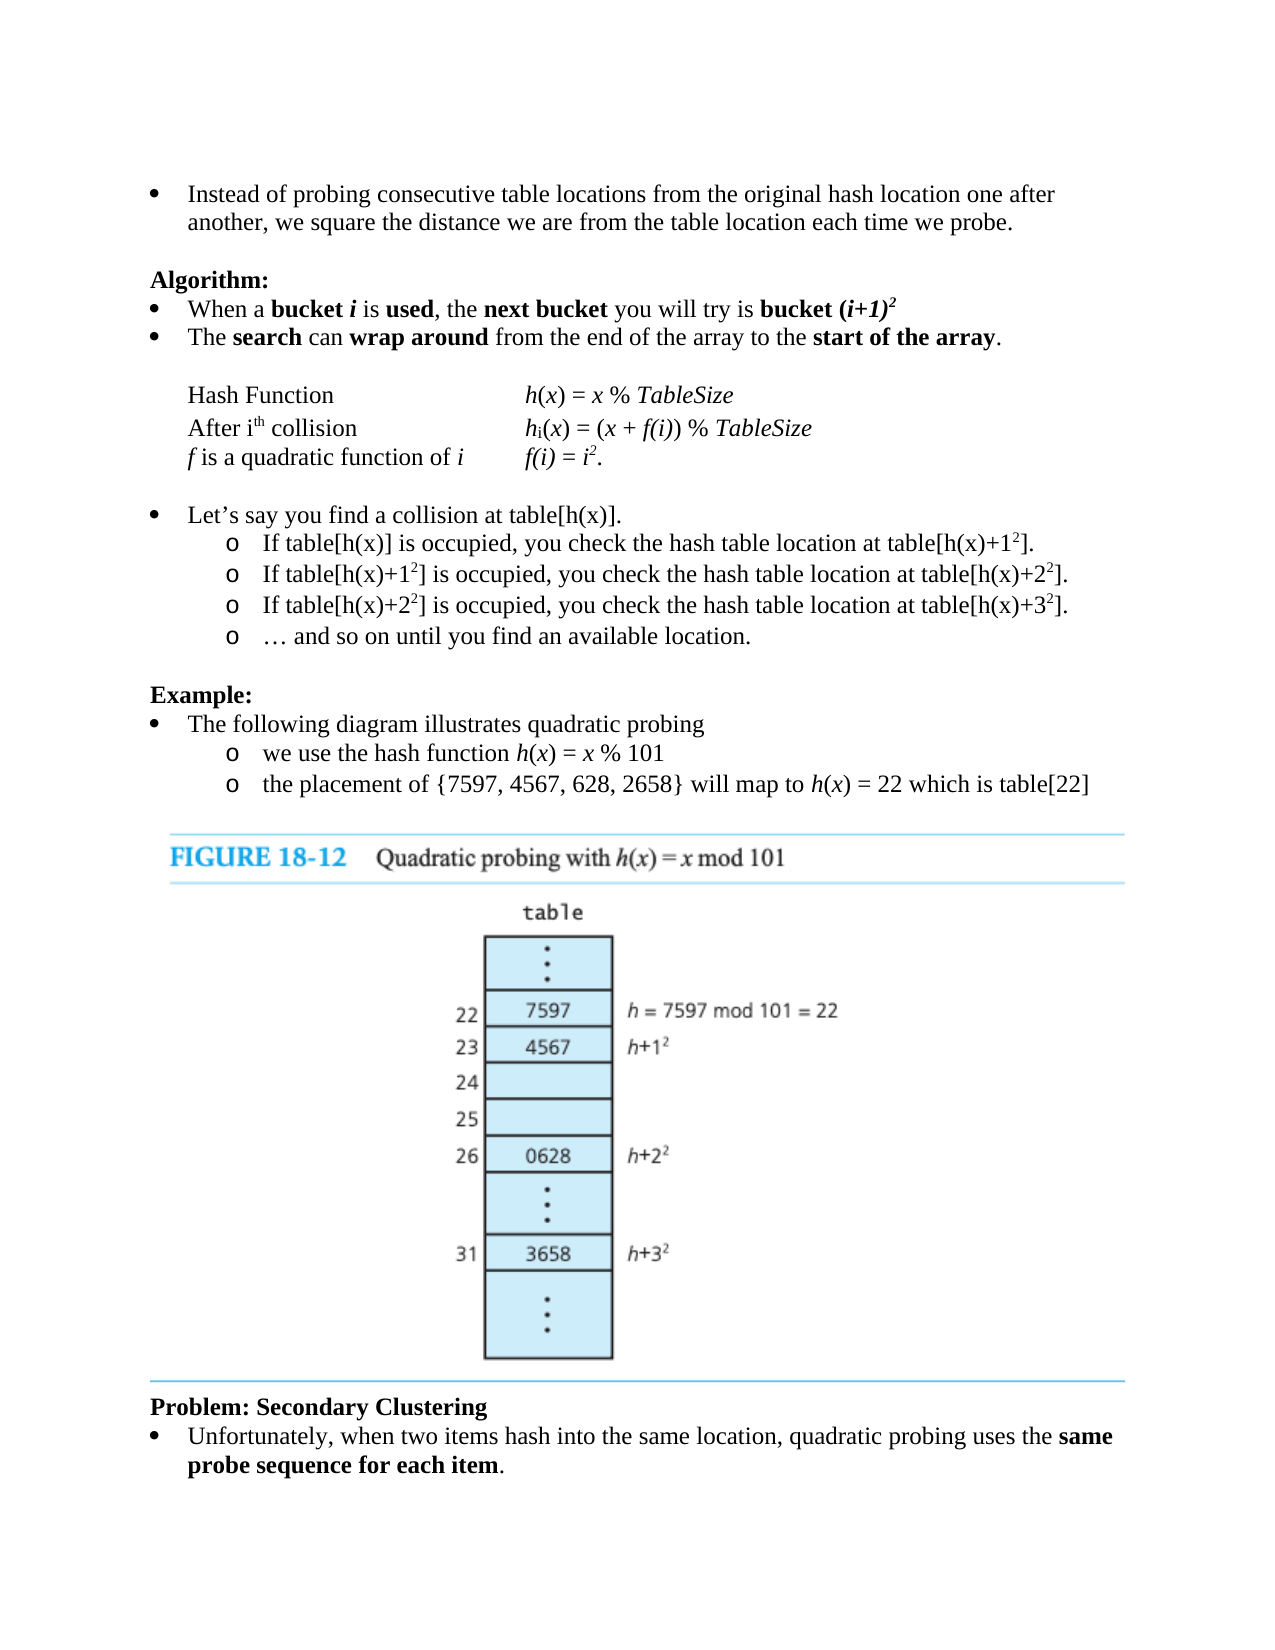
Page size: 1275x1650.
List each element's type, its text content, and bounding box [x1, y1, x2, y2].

list the placement of {7597, 4567, 628, 2658} will map to h(x) = 22 which is table[22] [225, 769, 1125, 800]
list Let’s say you find a collision at table[h(x)]. [150, 500, 1125, 528]
text Problem: Secondary Clustering [150, 1393, 1125, 1421]
list If table[h(x)+22] is occupied, you check the hash table location at table[h(x)+32]. [225, 590, 1125, 621]
text Hash Function h(x) = x % TableSize [150, 380, 1125, 409]
text f is a quadratic function of i f(i) = i2. [150, 442, 1125, 471]
list The search can wrap around from the end of the array to the start of the array. [150, 322, 1125, 351]
list we use the hash function h(x) = x % 101 [225, 738, 1125, 769]
list Instead of probing consecutive table locations from the original hash location one after another, we square the distance we are from the table location each time we probe. [150, 179, 1125, 236]
list Unfortunately, when two items hash into the same location, quadratic probing uses the same probe sequence for each item. [150, 1421, 1125, 1479]
list If table[h(x)] is occupied, you check the hash table location at table[h(x)+12]. [225, 528, 1125, 559]
list The following diagram illustrates quadratic probing [150, 709, 1125, 738]
text Example: [150, 681, 1125, 709]
text Algorithm: [150, 265, 1125, 294]
picture [150, 828, 1125, 1393]
list When a bucket i is used, the next bucket you will try is bucket (i+1)2 [150, 294, 1125, 322]
text After ith collision hi(x) = (x + f(i)) % TableSize [150, 409, 1125, 442]
list … and so on until you find an available location. [225, 621, 1125, 652]
list If table[h(x)+12] is occupied, you check the hash table location at table[h(x)+22]. [225, 559, 1125, 590]
